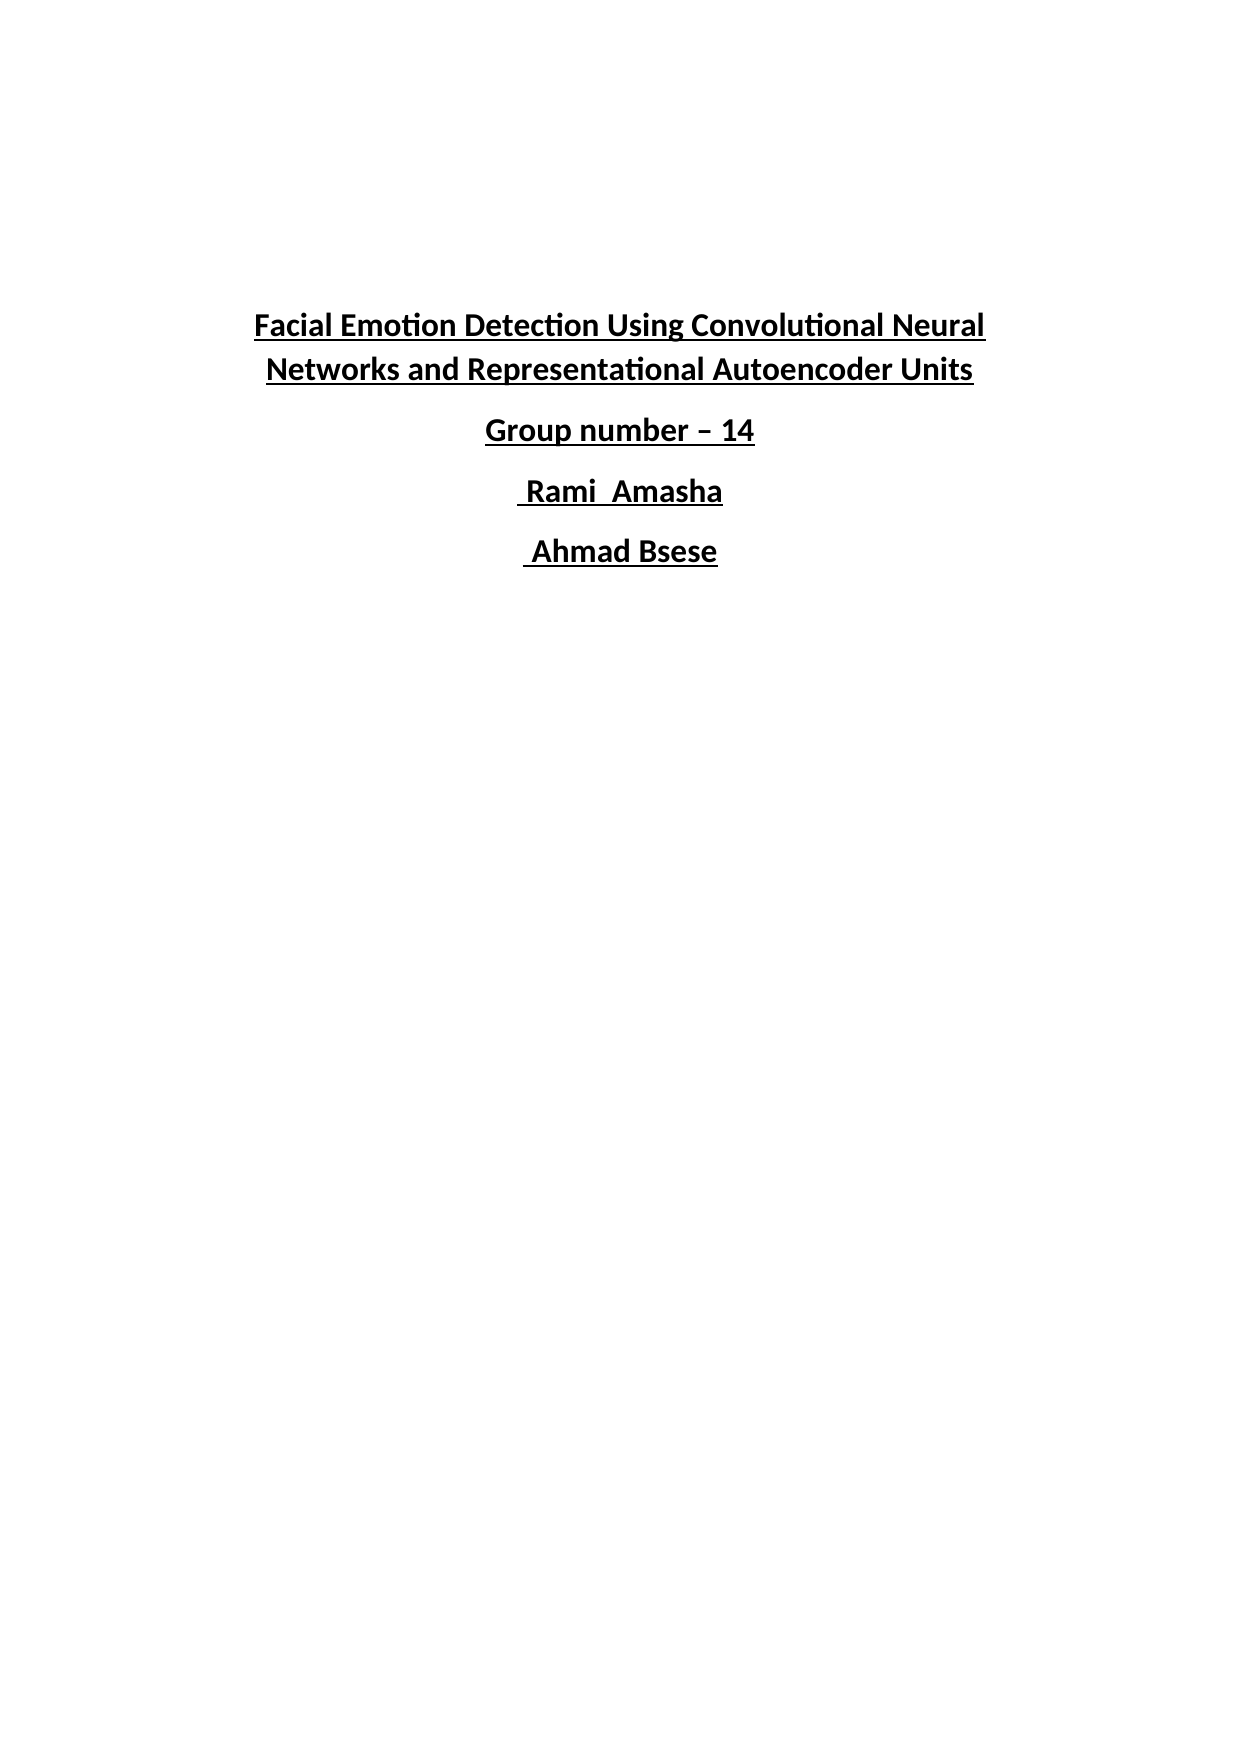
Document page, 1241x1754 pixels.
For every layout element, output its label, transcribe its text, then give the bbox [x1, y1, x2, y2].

text Group number – 14 [187, 409, 1053, 450]
text Facial Emotion Detection Using Convolutional Neural Networks and Representational Autoencoder Units [187, 304, 1053, 389]
text Ahmad Bsese [187, 530, 1053, 571]
text Rami Amasha [187, 469, 1053, 510]
